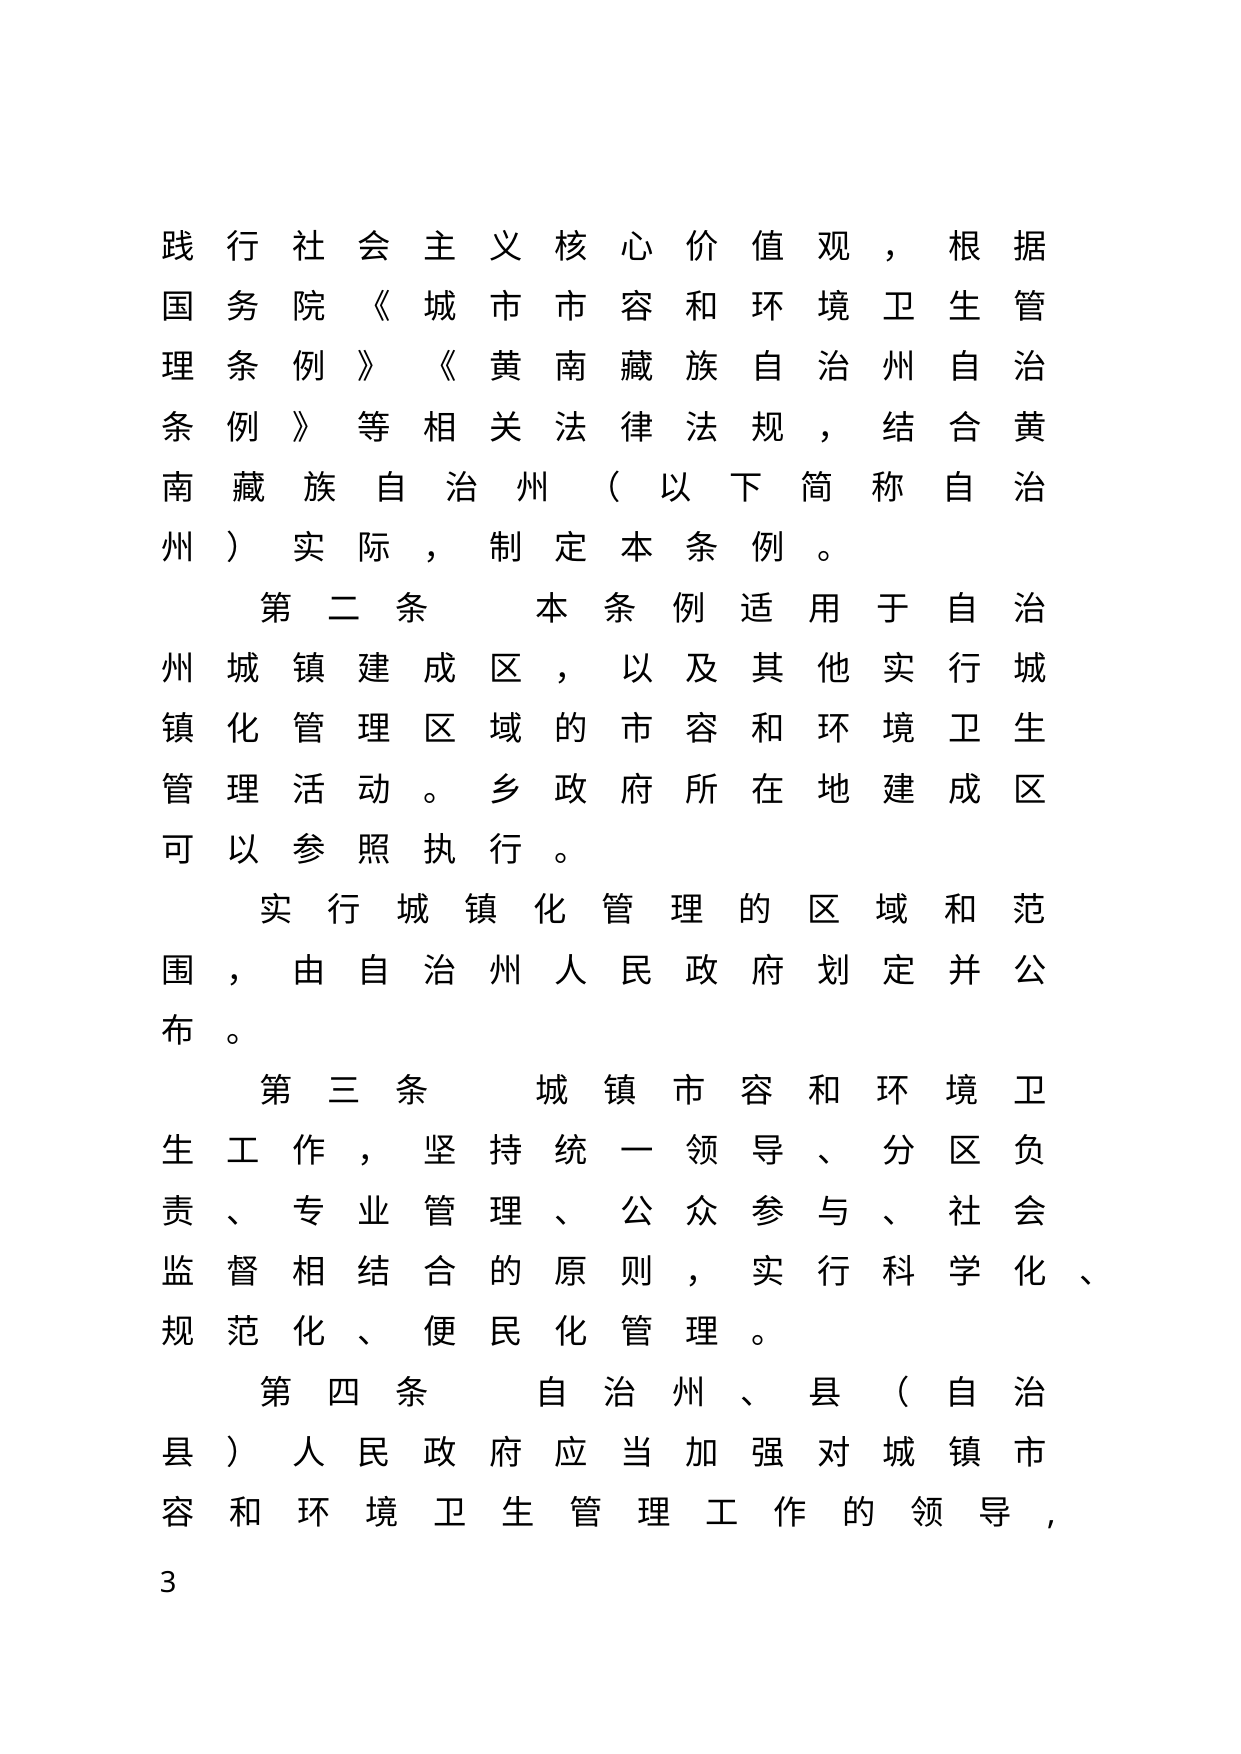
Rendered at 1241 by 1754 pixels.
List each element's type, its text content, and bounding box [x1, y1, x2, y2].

text 第三条 城镇市容和环境卫生工作，坚持统一领导、分区负责、专业管理、公众参与、社会监督相结合的原则，实行科学化、规范化、便民化管理。 [161, 1058, 1079, 1359]
text 第二条 本条例适用于自治州城镇建成区，以及其他实行城镇化管理区域的市容和环境卫生管理活动。乡政府所在地建成区可以参照执行。 [161, 575, 1079, 877]
text 实行城镇化管理的区域和范围，由自治州人民政府划定并公布。 [161, 877, 1079, 1058]
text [161, 213, 1079, 575]
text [161, 1359, 1079, 1540]
